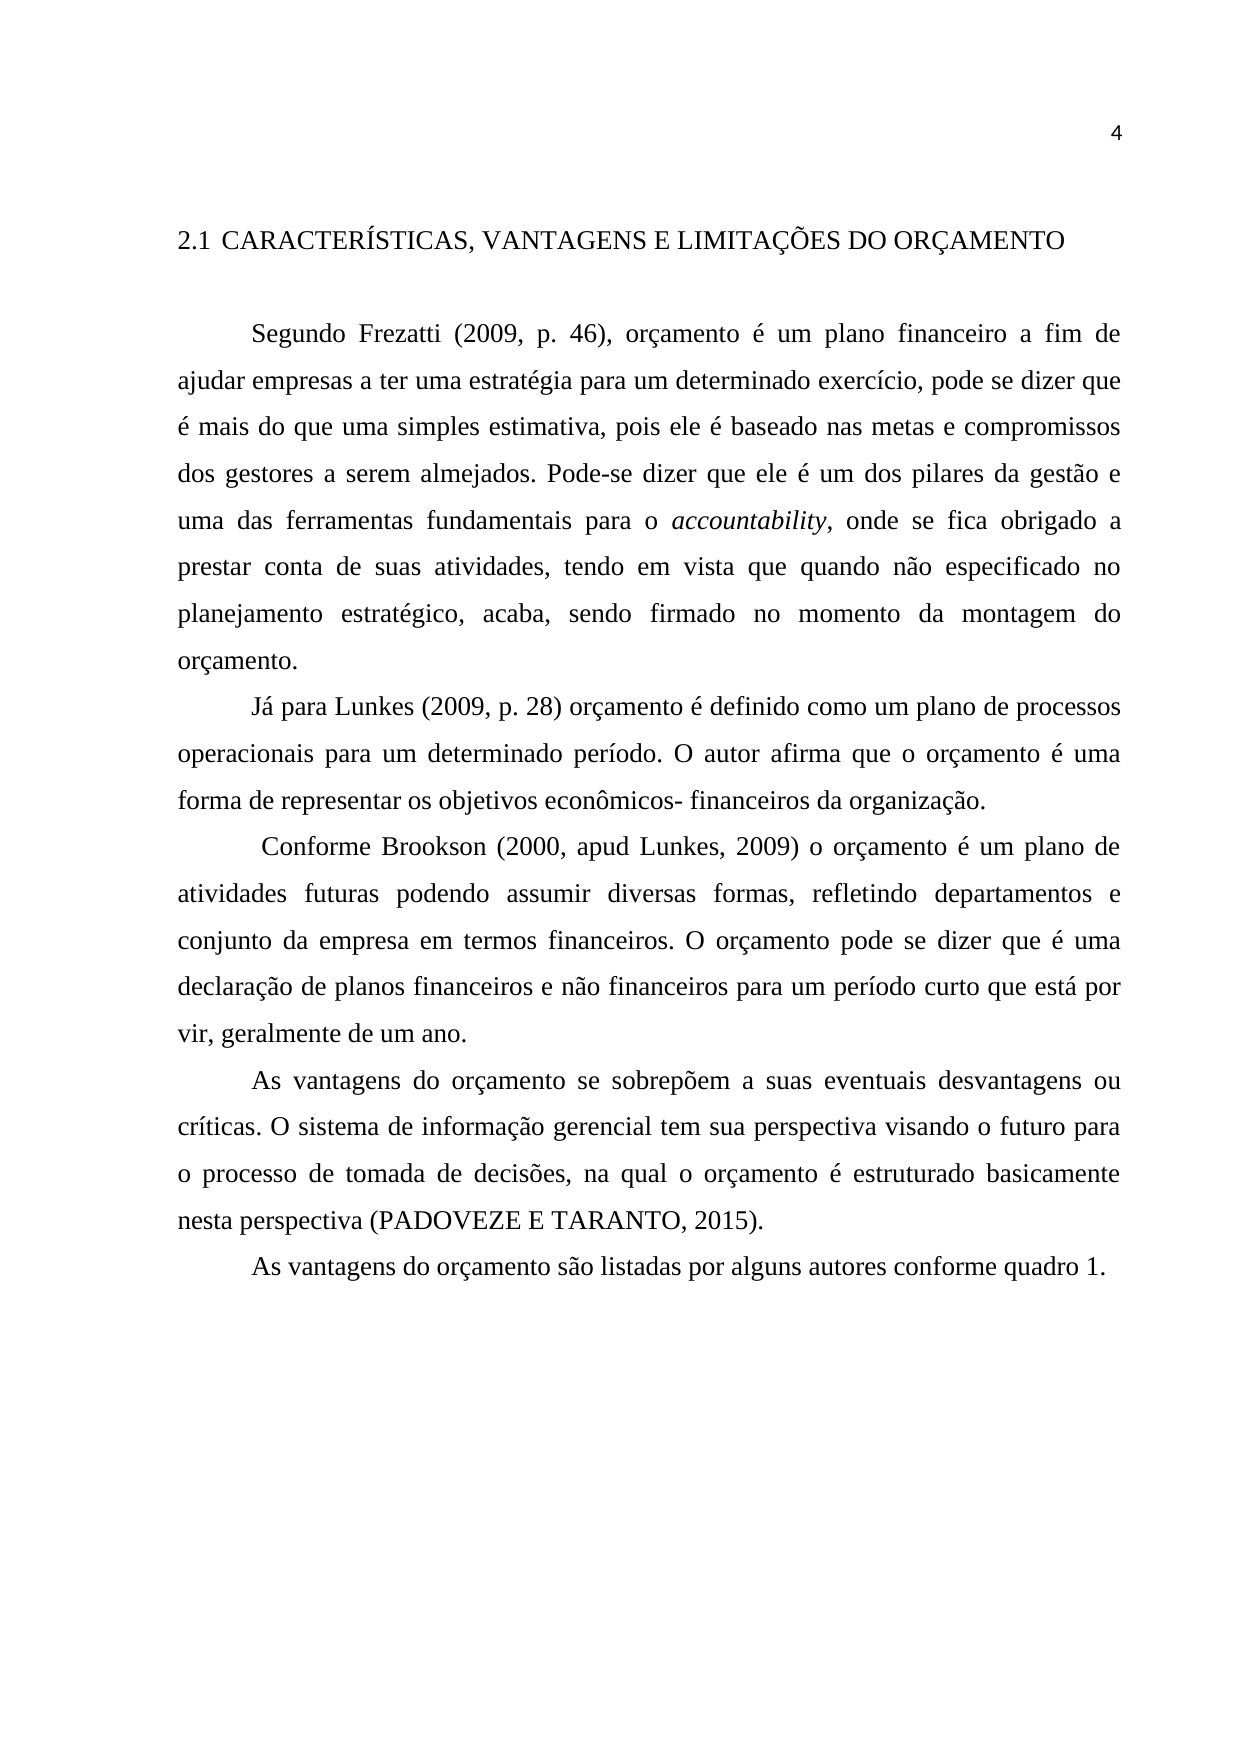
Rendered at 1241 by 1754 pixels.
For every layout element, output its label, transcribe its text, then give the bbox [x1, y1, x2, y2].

list CARACTERÍSTICAS, VANTAGENS E LIMITAÇÕES DO ORÇAMENTO [177, 224, 1122, 255]
text As vantagens do orçamento são listadas por alguns autores conforme quadro 1. [177, 1251, 1122, 1282]
text As vantagens do orçamento se sobrepõem a suas eventuais desvantagens ou críticas. O sistema de informação gerencial tem sua perspectiva visando o futuro para o processo de tomada de decisões, na qual o orçamento é estruturado basicamente nesta perspectiva (PADOVEZE E TARANTO, 2015). [177, 1064, 1122, 1235]
text Segundo Frezatti (2009, p. 46), orçamento é um plano financeiro a fim de ajudar empresas a ter uma estratégia para um determinado exercício, pode se dizer que é mais do que uma simples estimativa, pois ele é baseado nas metas e compromissos dos gestores a serem almejados. Pode-se dizer que ele é um dos pilares da gestão e uma das ferramentas fundamentais para o accountability, onde se fica obrigado a prestar conta de suas atividades, tendo em vista que quando não especificado no planejamento estratégico, acaba, sendo firmado no momento da montagem do orçamento. [177, 317, 1122, 675]
text Já para Lunkes (2009, p. 28) orçamento é definido como um plano de processos operacionais para um determinado período. O autor afirma que o orçamento é uma forma de representar os objetivos econômicos- financeiros da organização. [177, 691, 1122, 815]
text Conforme Brookson (2000, apud Lunkes, 2009) o orçamento é um plano de atividades futuras podendo assumir diversas formas, refletindo departamentos e conjunto da empresa em termos financeiros. O orçamento pode se dizer que é uma declaração de planos financeiros e não financeiros para um período curto que está por vir, geralmente de um ano. [177, 831, 1122, 1048]
